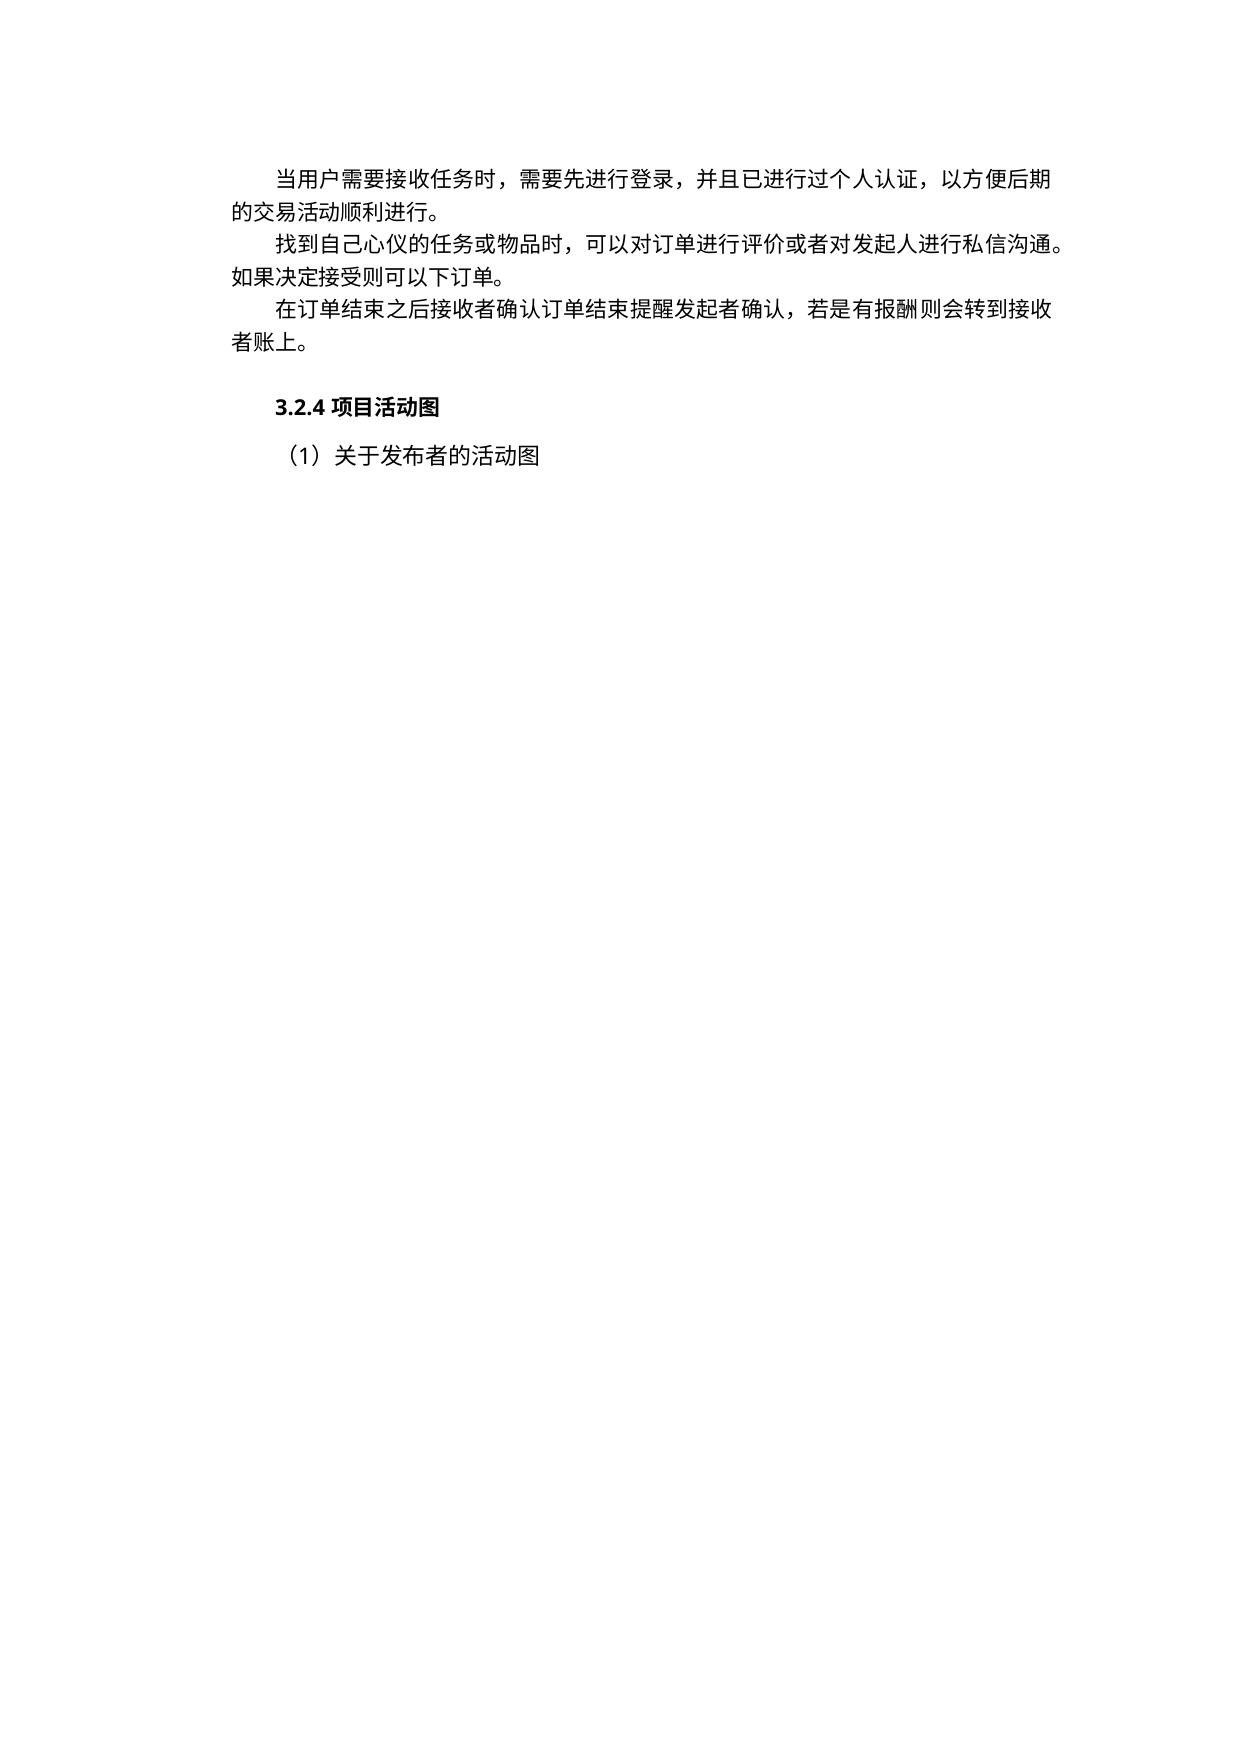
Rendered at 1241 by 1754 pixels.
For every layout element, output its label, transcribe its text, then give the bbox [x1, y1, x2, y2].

text 3.2.4 项目活动图 [231, 389, 1053, 422]
text 在订单结束之后接收者确认订单结束提醒发起者确认，若是有报酬则会转到接收者账上。 [231, 292, 1053, 357]
text （1）关于发布者的活动图 [231, 422, 1053, 487]
text 当用户需要接收任务时，需要先进行登录，并且已进行过个人认证，以方便后期的交易活动顺利进行。 [231, 162, 1053, 227]
text 找到自己心仪的任务或物品时，可以对订单进行评价或者对发起人进行私信沟通。如果决定接受则可以下订单。 [231, 227, 1053, 292]
